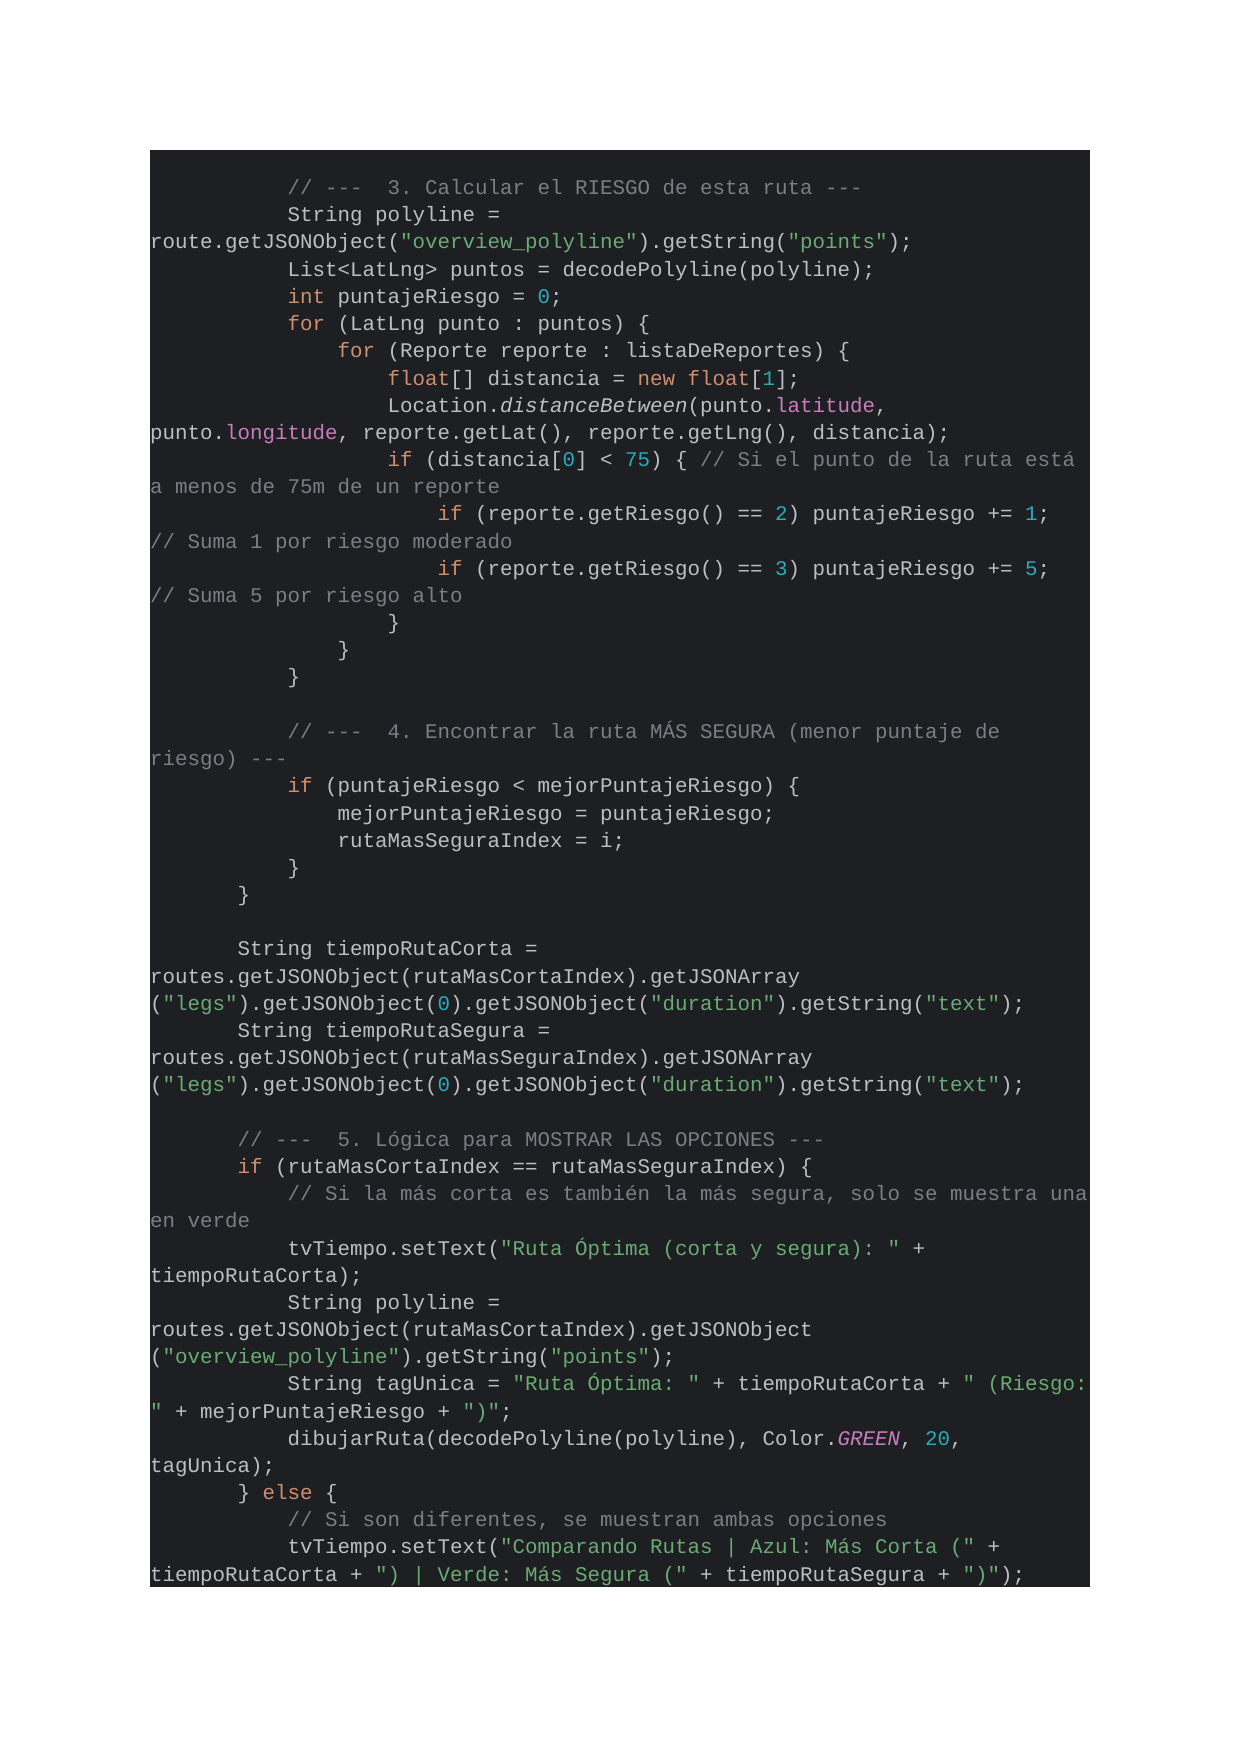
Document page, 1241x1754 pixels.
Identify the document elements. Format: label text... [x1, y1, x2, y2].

text String tiempoRutaSegura = routes.getJSONObject(rutaMasSeguraIndex).getJSONArray("legs").getJSONObject(0).getJSONObject("duration").getString("text"); [150, 1020, 1090, 1098]
text float[] distancia = new float[1]; [150, 367, 1090, 391]
text String polyline = route.getJSONObject("overview_polyline").getString("points"); [150, 204, 1090, 255]
text if (puntajeRiesgo < mejorPuntajeRiesgo) { [150, 775, 1090, 799]
text if (rutaMasCortaIndex == rutaMasSeguraIndex) { [150, 1156, 1090, 1179]
text } [150, 884, 1090, 908]
text // Si la más corta es también la más segura, solo se muestra una en verde [150, 1183, 1090, 1234]
text } [150, 612, 1090, 636]
text } else { [150, 1482, 1090, 1506]
text if (reporte.getRiesgo() == 3) puntajeRiesgo += 5; // Suma 5 por riesgo alto [150, 558, 1090, 609]
text dibujarRuta(decodePolyline(polyline), Color.GREEN, 20, tagUnica); [150, 1428, 1090, 1479]
text for (Reporte reporte : listaDeReportes) { [150, 340, 1090, 364]
text for (LatLng punto : puntos) { [150, 313, 1090, 337]
text int puntajeRiesgo = 0; [150, 286, 1090, 309]
text Location.distanceBetween(punto.latitude, punto.longitude, reporte.getLat(), reporte.getLng(), distancia); [150, 395, 1090, 446]
text // Si son diferentes, se muestran ambas opciones [150, 1509, 1090, 1533]
text mejorPuntajeRiesgo = puntajeRiesgo; [150, 802, 1090, 826]
text if (reporte.getRiesgo() == 2) puntajeRiesgo += 1; // Suma 1 por riesgo moderado [150, 503, 1090, 554]
text tvTiempo.setText("Ruta Óptima (corta y segura): " + tiempoRutaCorta); [150, 1237, 1090, 1288]
text String polyline = routes.getJSONObject(rutaMasCortaIndex).getJSONObject("overview_polyline").getString("points"); [150, 1292, 1090, 1370]
text } [150, 639, 1090, 663]
text String tiempoRutaCorta = routes.getJSONObject(rutaMasCortaIndex).getJSONArray("legs").getJSONObject(0).getJSONObject("duration").getString("text"); [150, 938, 1090, 1016]
text rutaMasSeguraIndex = i; [150, 830, 1090, 853]
text // --- 4. Encontrar la ruta MÁS SEGURA (menor puntaje de riesgo) --- [150, 721, 1090, 772]
text } [150, 857, 1090, 881]
text if (distancia[0] < 75) { // Si el punto de la ruta está a menos de 75m de un reporte [150, 449, 1090, 500]
text // --- 5. Lógica para MOSTRAR LAS OPCIONES --- [150, 1129, 1090, 1152]
text String tagUnica = "Ruta Óptima: " + tiempoRutaCorta + " (Riesgo: " + mejorPuntajeRiesgo + ")"; [150, 1373, 1090, 1424]
text // --- 3. Calcular el RIESGO de esta ruta --- [150, 177, 1090, 201]
text List<LatLng> puntos = decodePolyline(polyline); [150, 259, 1090, 282]
text } [150, 667, 1090, 690]
text tvTiempo.setText("Comparando Rutas | Azul: Más Corta (" + tiempoRutaCorta + ") | Verde: Más Segura (" + tiempoRutaSegura + ")"); [150, 1537, 1090, 1587]
